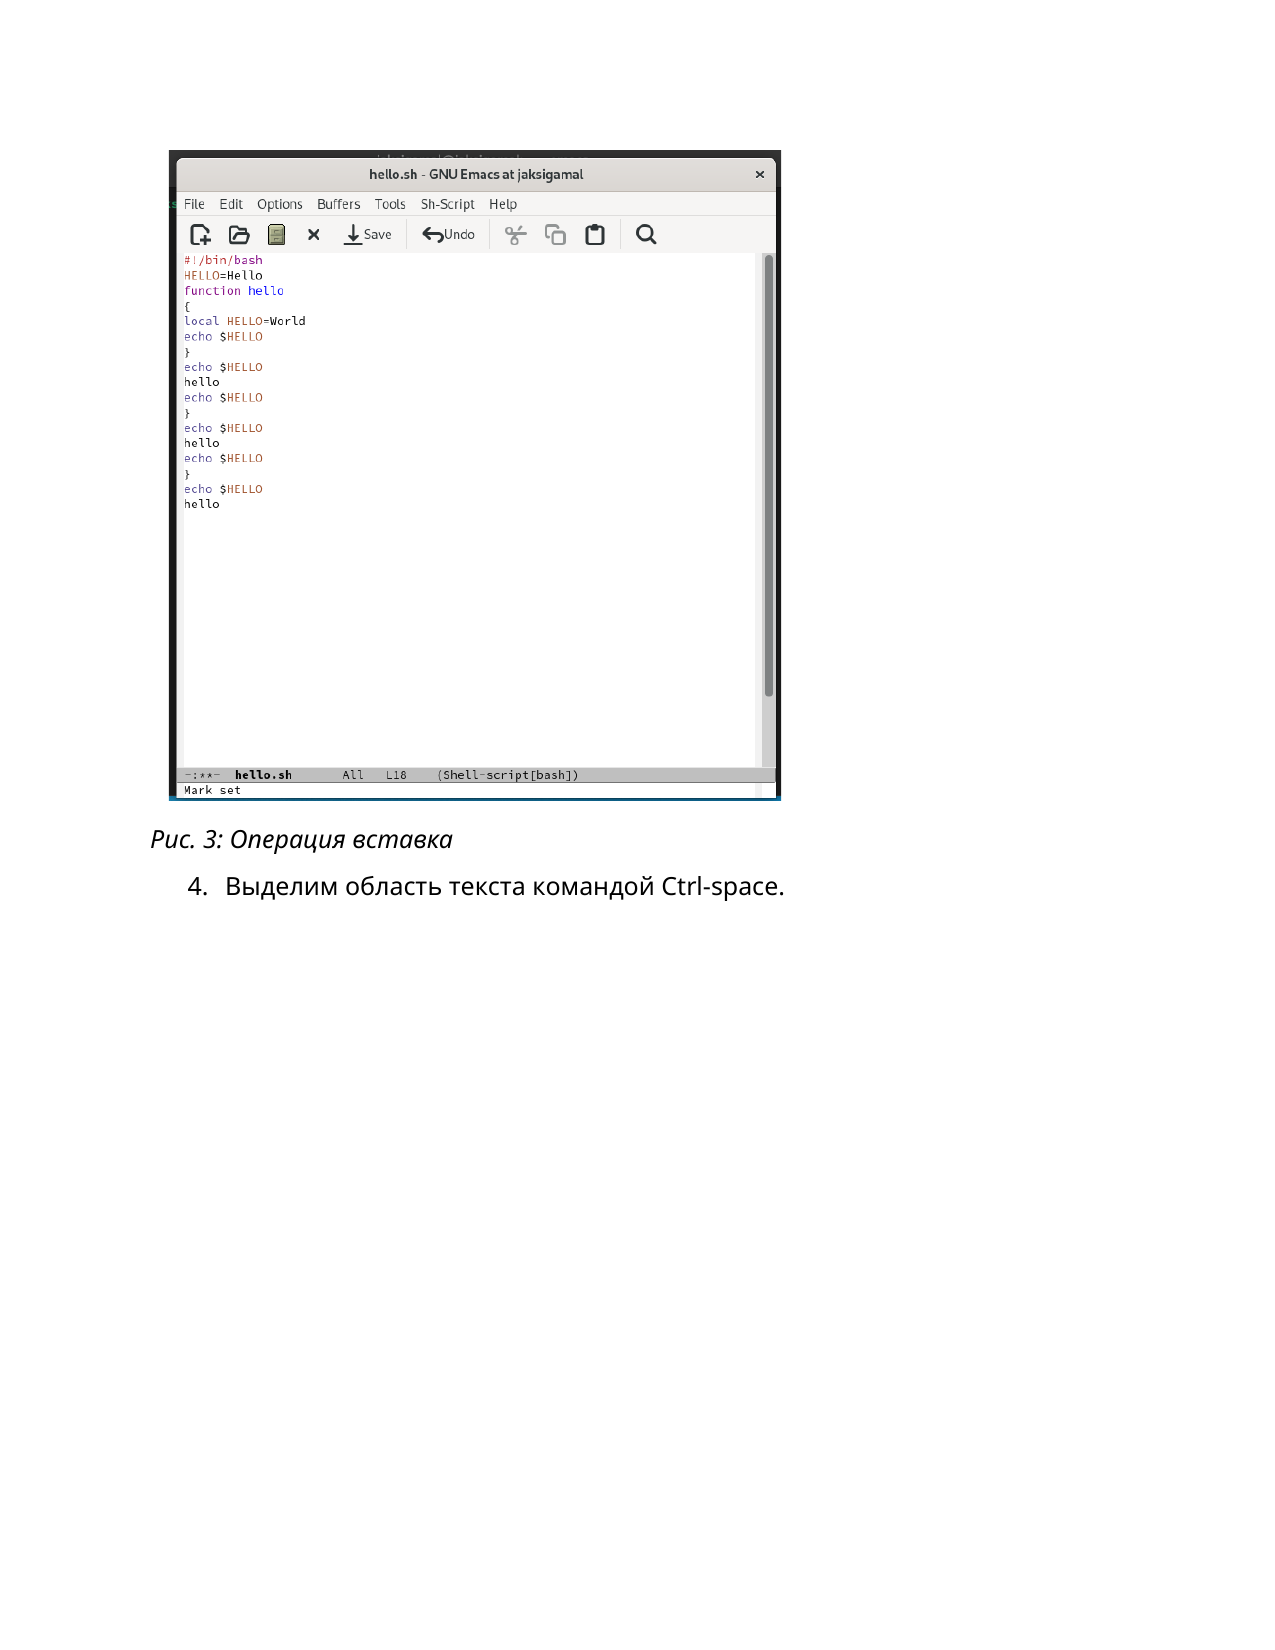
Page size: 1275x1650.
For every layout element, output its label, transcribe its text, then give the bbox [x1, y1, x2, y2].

text Рис. 3: Операция вставка [150, 822, 1125, 856]
list Выделим область текста командой Ctrl-space. [187, 868, 1125, 902]
picture [168, 150, 782, 801]
